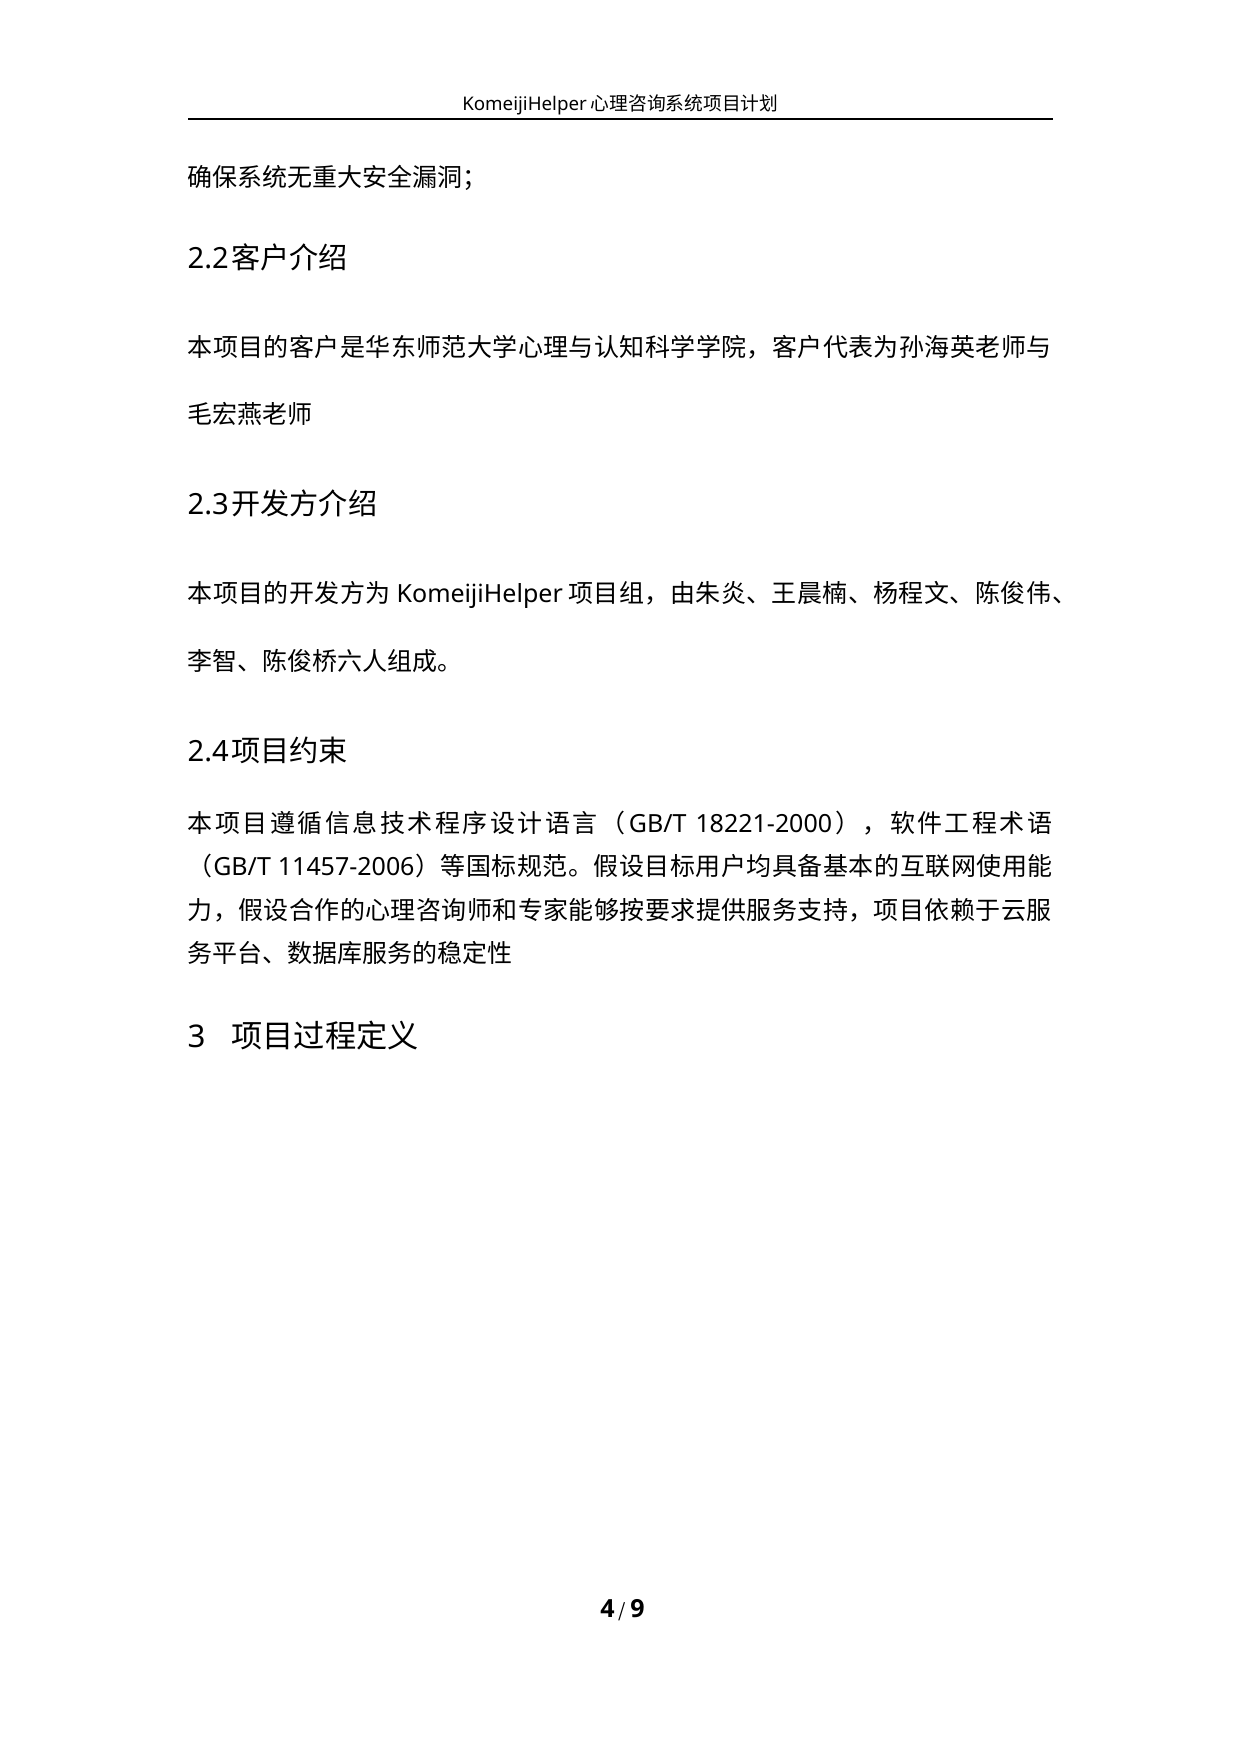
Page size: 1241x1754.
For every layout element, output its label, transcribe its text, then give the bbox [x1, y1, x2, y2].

subtitle 项目约束 [187, 727, 1053, 769]
subtitle 客户介绍 [187, 235, 1053, 277]
text 本项目的客户是华东师范大学心理与认知科学学院，客户代表为孙海英老师与毛宏燕老师 [187, 311, 1053, 447]
text 本项目遵循信息技术程序设计语言（GB/T 18221-2000），软件工程术语（GB/T 11457-2006）等国标规范。假设目标用户均具备基本的互联网使用能力，假设合作的心理咨询师和专家能够按要求提供服务支持，项目依赖于云服务平台、数据库服务的稳定性 [187, 803, 1053, 970]
subtitle 开发方介绍 [187, 481, 1053, 523]
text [187, 157, 1053, 194]
text 本项目的开发方为KomeijiHelper项目组，由朱炎、王晨楠、杨程文、陈俊伟、李智、陈俊桥六人组成。 [187, 557, 1053, 693]
subtitle 项目过程定义 [187, 1011, 1053, 1057]
